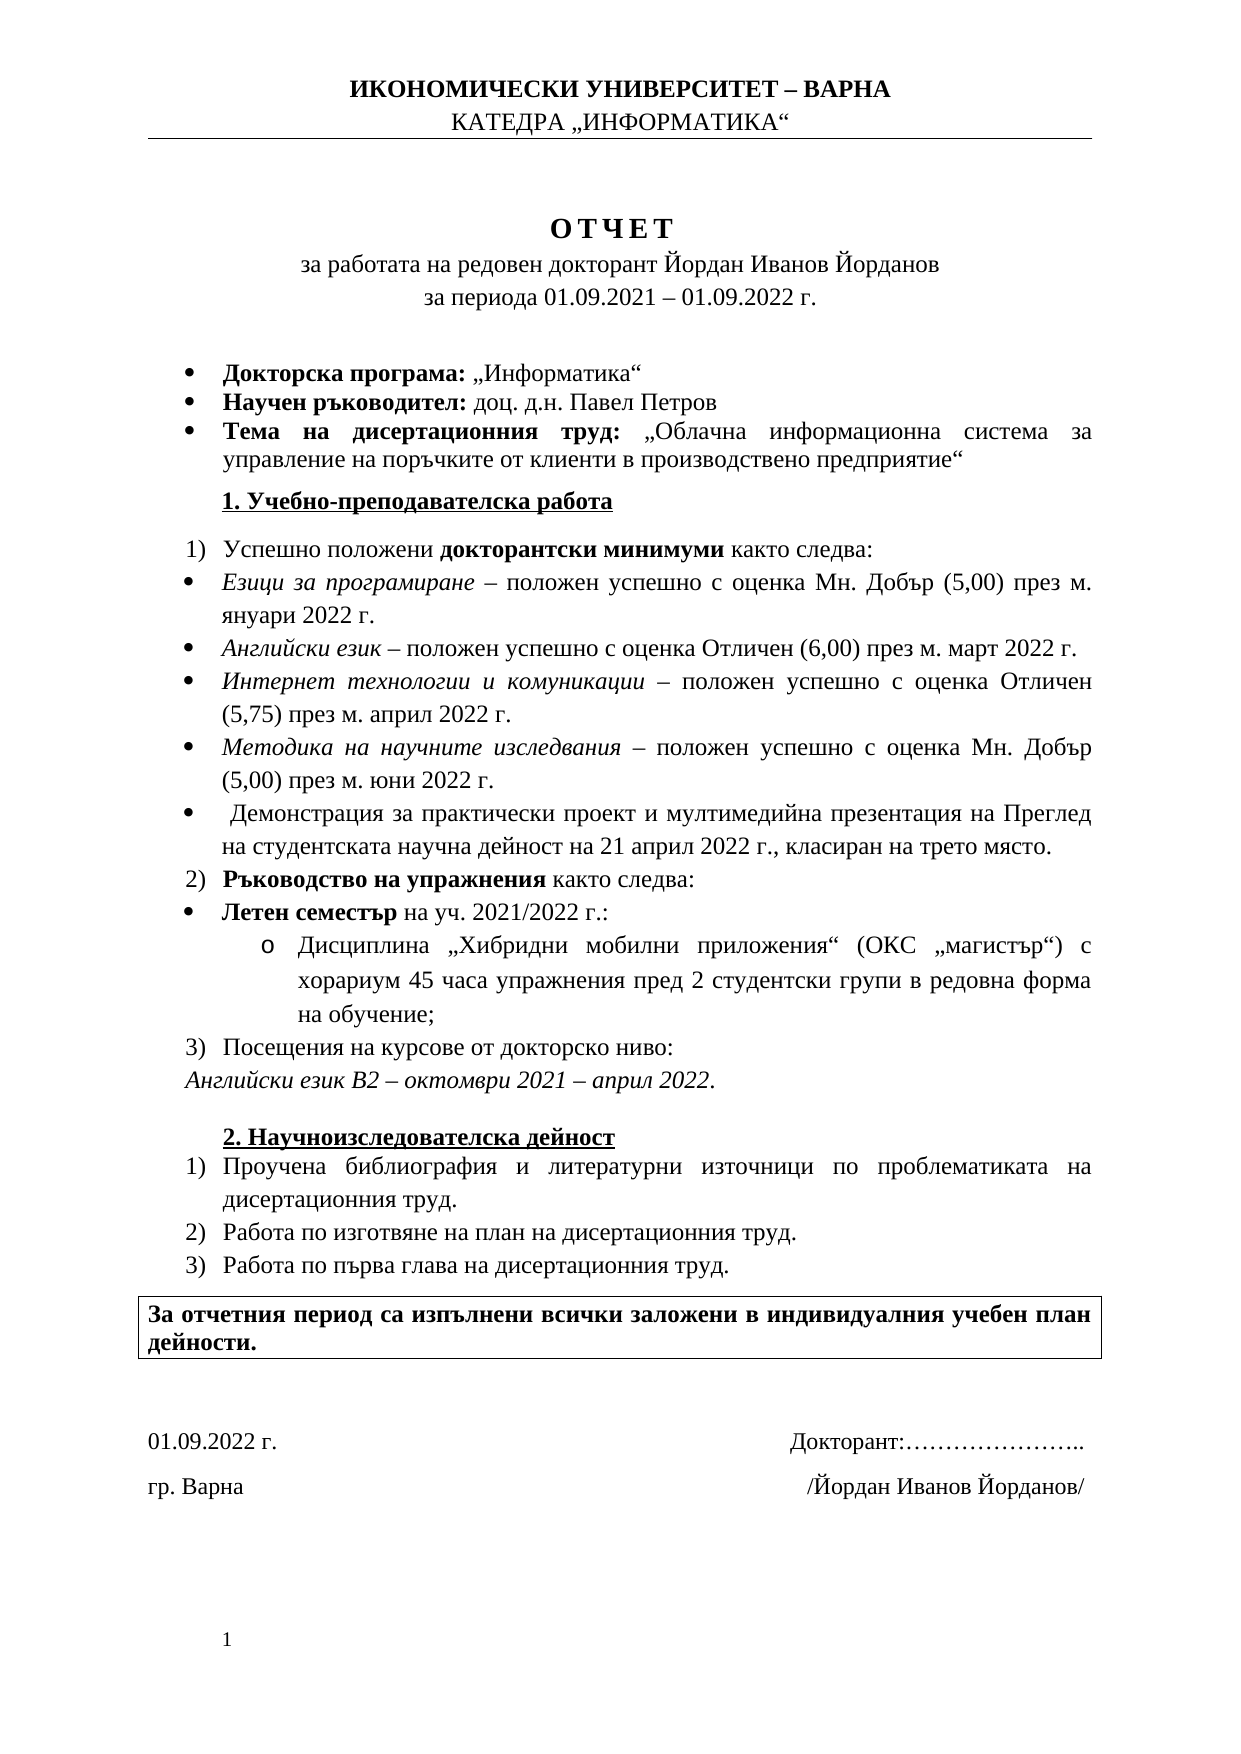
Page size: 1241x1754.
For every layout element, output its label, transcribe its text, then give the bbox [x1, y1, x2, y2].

text За отчетния период са изпълнени всички заложени в индивидуалния учебен план дейности. [139, 1297, 1101, 1358]
list Дисциплина „Хибридни мобилни приложения“ (ОКС „магистър“) с хорариум 45 часа упражнения пред 2 студентски групи в редовна форма на обучение; [260, 931, 1092, 1027]
list Интернет технологии и комуникации – положен успешно с оценка Отличен (5,75) през м. април 2022 г. [184, 666, 1092, 728]
table_header 01.09.2022 г. [136, 1415, 616, 1459]
list Научен ръководител: доц. д.н. Павел Петров [185, 387, 1092, 416]
list Проучена библиография и литературни източници по проблематиката на дисертационния труд. [185, 1151, 1092, 1213]
table_header Докторант:………………….. [616, 1415, 1096, 1459]
list Методика на научните изследвания – положен успешно с оценка Мн. Добър (5,00) през м. юни 2022 г. [184, 732, 1092, 794]
list Посещения на курсове от докторско ниво: [185, 1032, 1092, 1060]
list Успешно положени докторантски минимуми както следва: [185, 534, 1092, 563]
text Английски език B2 – октомври 2021 – април 2022. [185, 1065, 1092, 1093]
list Докторска програма: „Информатика“ [185, 358, 1092, 387]
table_cell гр. Варна [136, 1459, 616, 1504]
list Работа по изготвяне на план на дисертационния труд. [185, 1217, 1092, 1246]
list Работа по първа глава на дисертационния труд. [185, 1250, 1092, 1279]
table_cell /Йордан Иванов Йорданов/ [616, 1459, 1096, 1504]
list Езици за програмиране – положен успешно с оценка Мн. Добър (5,00) през м. януари 2022 г. [184, 567, 1092, 629]
text 2. Научноизследователска дейност [222, 1122, 1092, 1151]
list Летен семестър на уч. 2021/2022 г.: [184, 897, 1092, 926]
list Тема на дисертационния труд: „Облачна информационна система за управление на поръчките от клиенти в производствено предприятие“ [185, 416, 1092, 473]
list Ръководство на упражнения както следва: [185, 864, 1092, 893]
list Английски език – положен успешно с оценка Отличен (6,00) през м. март 2022 г. [184, 633, 1092, 662]
list Демонстрация за практически проект и мултимедийна презентация на Преглед на студентската научна дейност на 21 април 2022 г., класиран на трето място. [184, 798, 1092, 860]
text 1. Учебно-преподавателска работа [148, 486, 1092, 514]
text ОТЧЕТ за работата на редовен докторант Йордан Иванов Йорданов за периода 01.09.2021 – 01.09.2022 г. [148, 212, 1092, 311]
